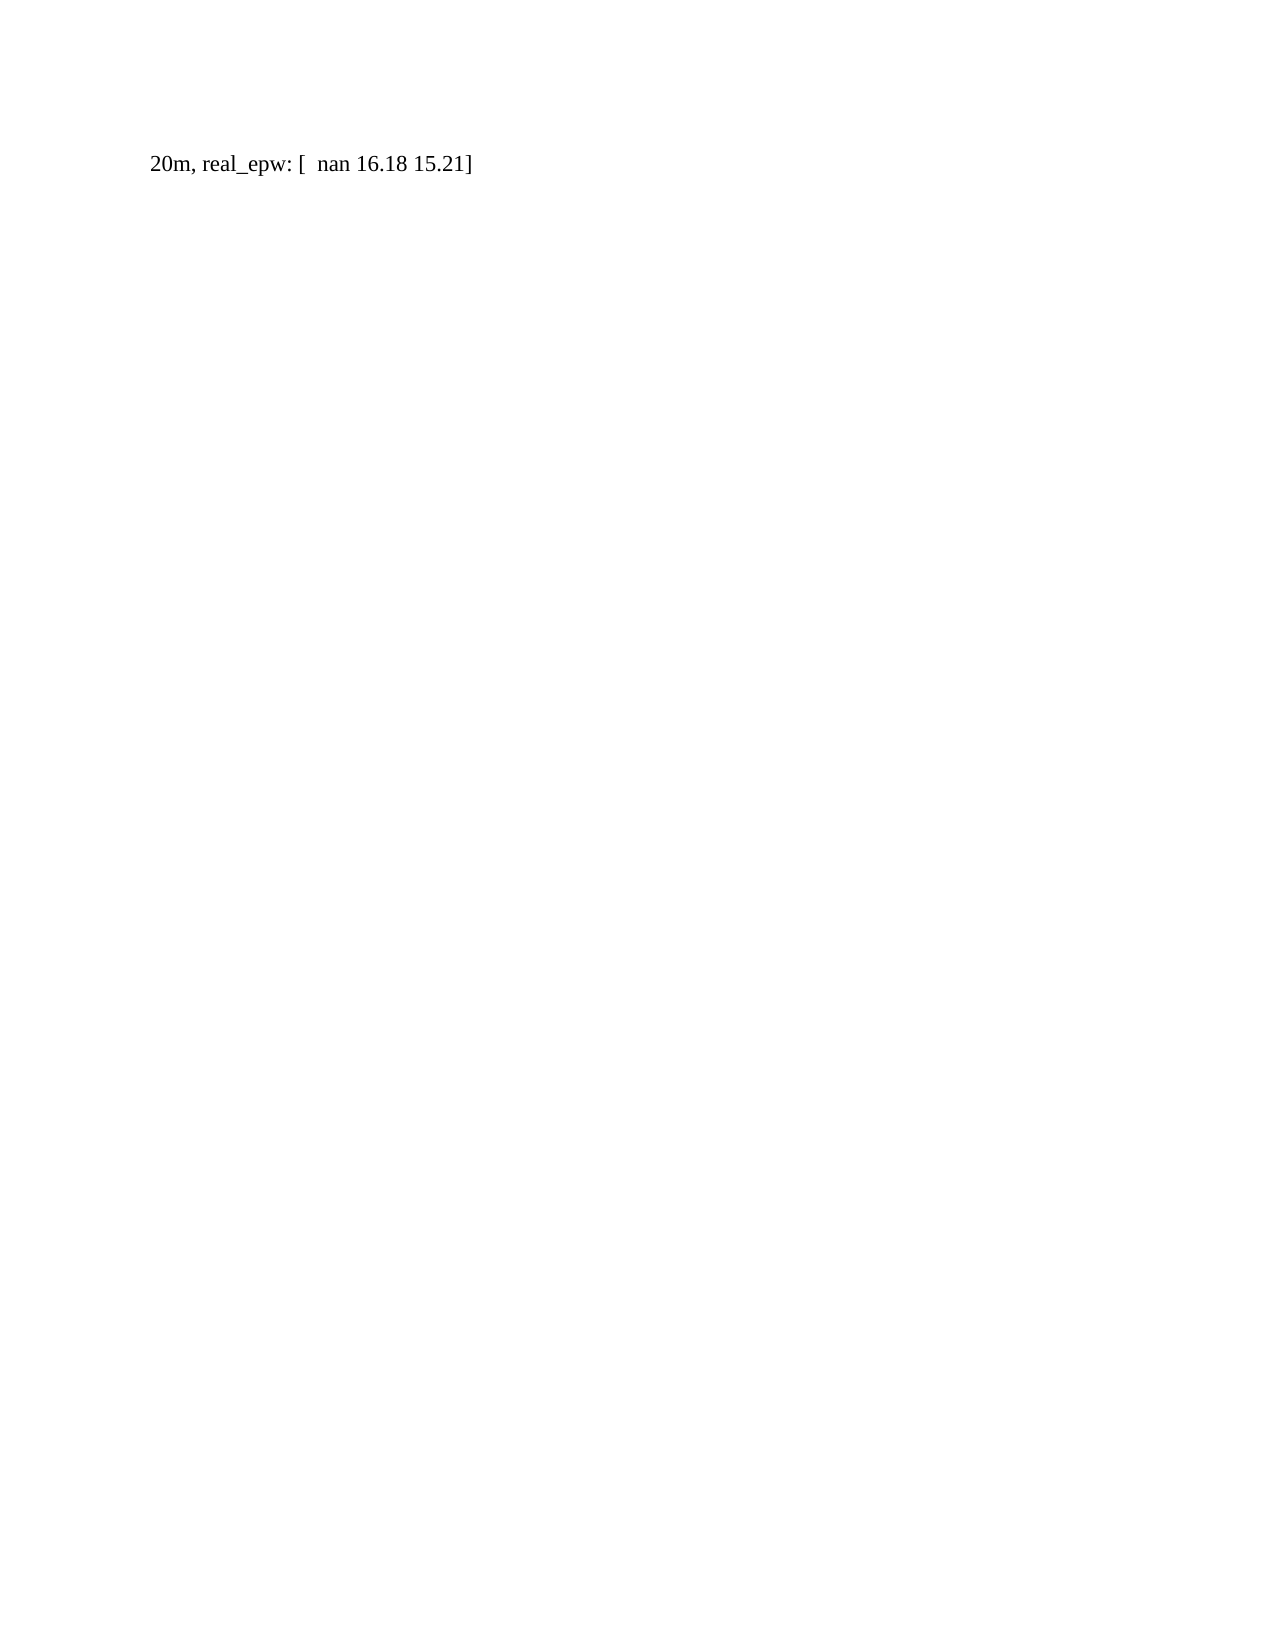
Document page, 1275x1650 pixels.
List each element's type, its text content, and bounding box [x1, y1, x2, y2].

text 20m, real_epw: [ nan 16.18 15.21] [150, 150, 1125, 176]
